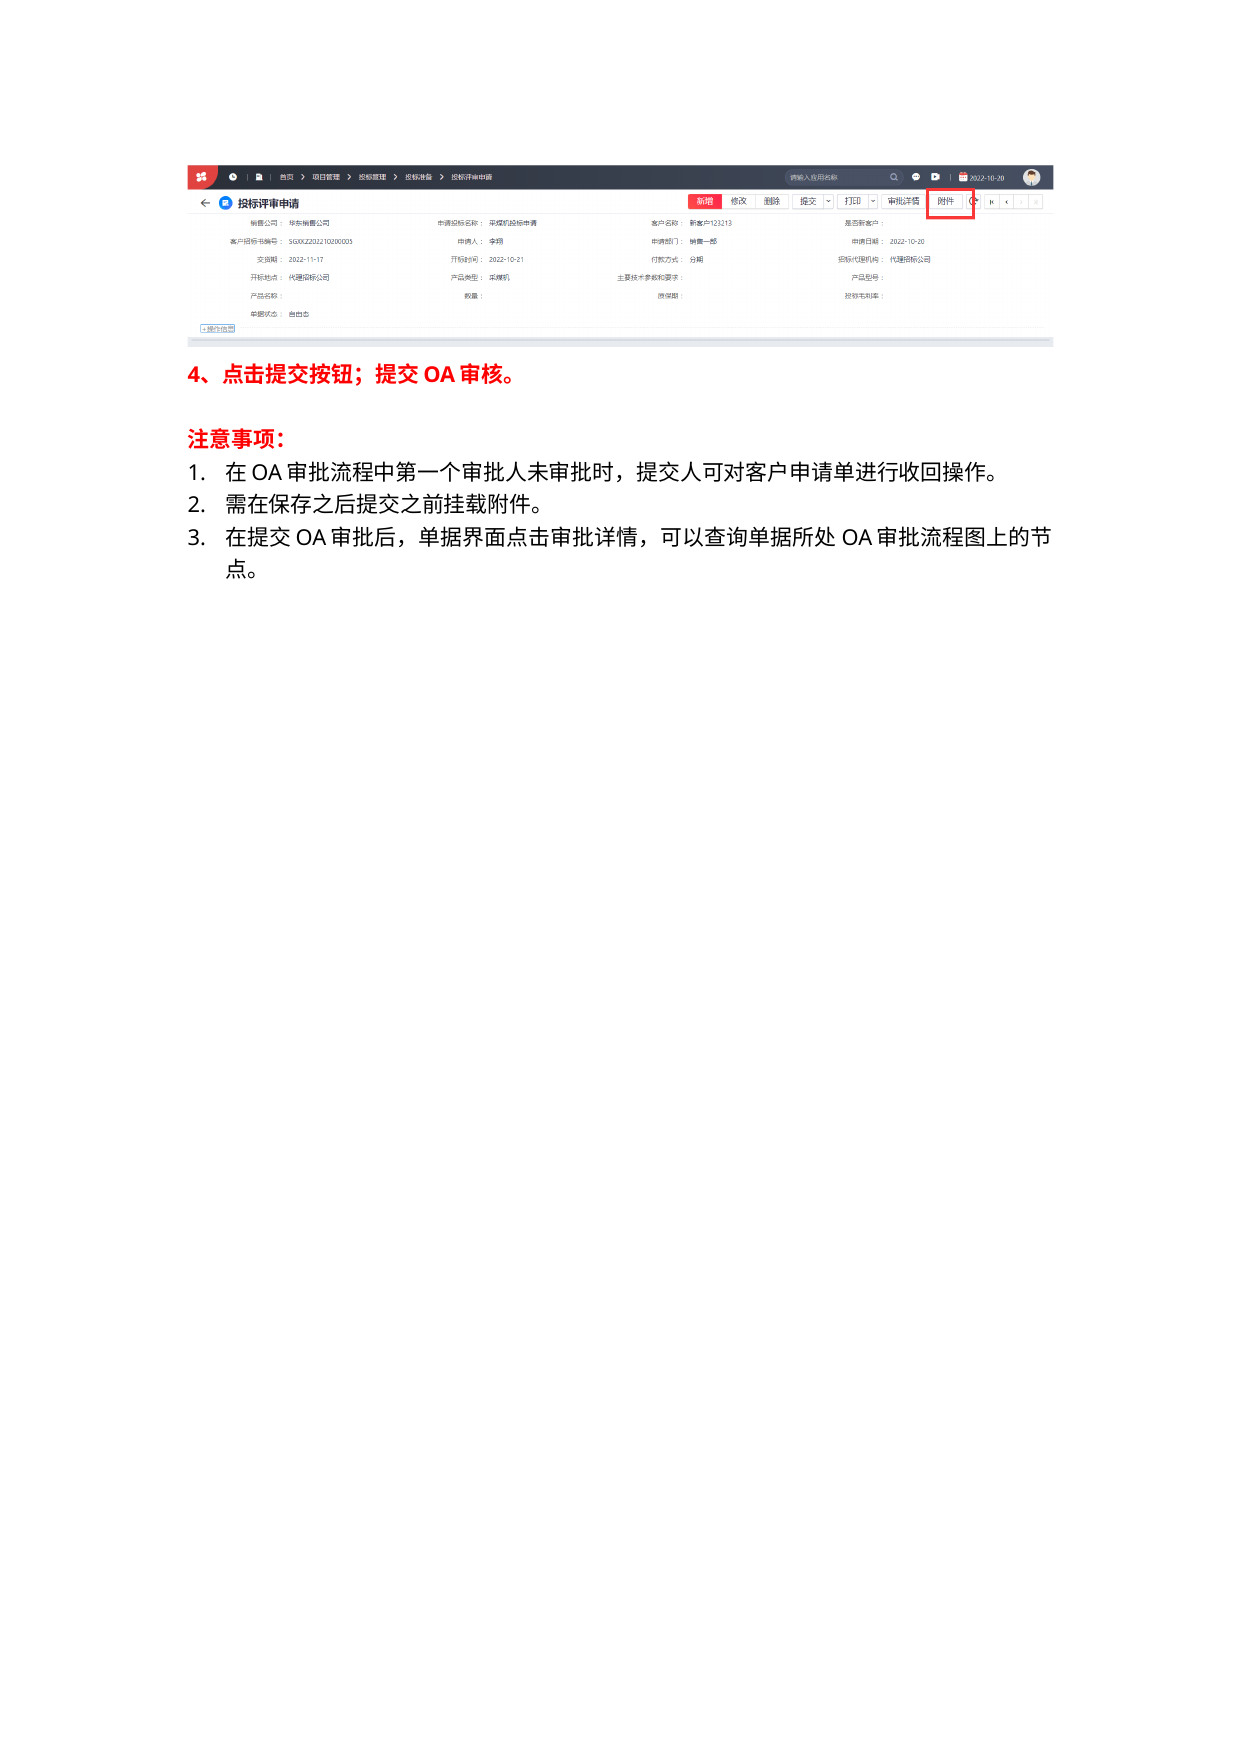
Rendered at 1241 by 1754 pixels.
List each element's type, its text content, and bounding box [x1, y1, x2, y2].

text 4、点击提交按钮；提交OA审核。 [187, 357, 1053, 389]
list 在OA审批流程中第一个审批人未审批时，提交人可对客户申请单进行收回操作。 [187, 454, 1053, 487]
text 注意事项： [187, 422, 1053, 454]
list 在提交OA审批后，单据界面点击审批详情，可以查询单据所处OA审批流程图上的节点。 [187, 519, 1053, 584]
picture [187, 162, 1054, 347]
list 需在保存之后提交之前挂载附件。 [187, 487, 1053, 519]
